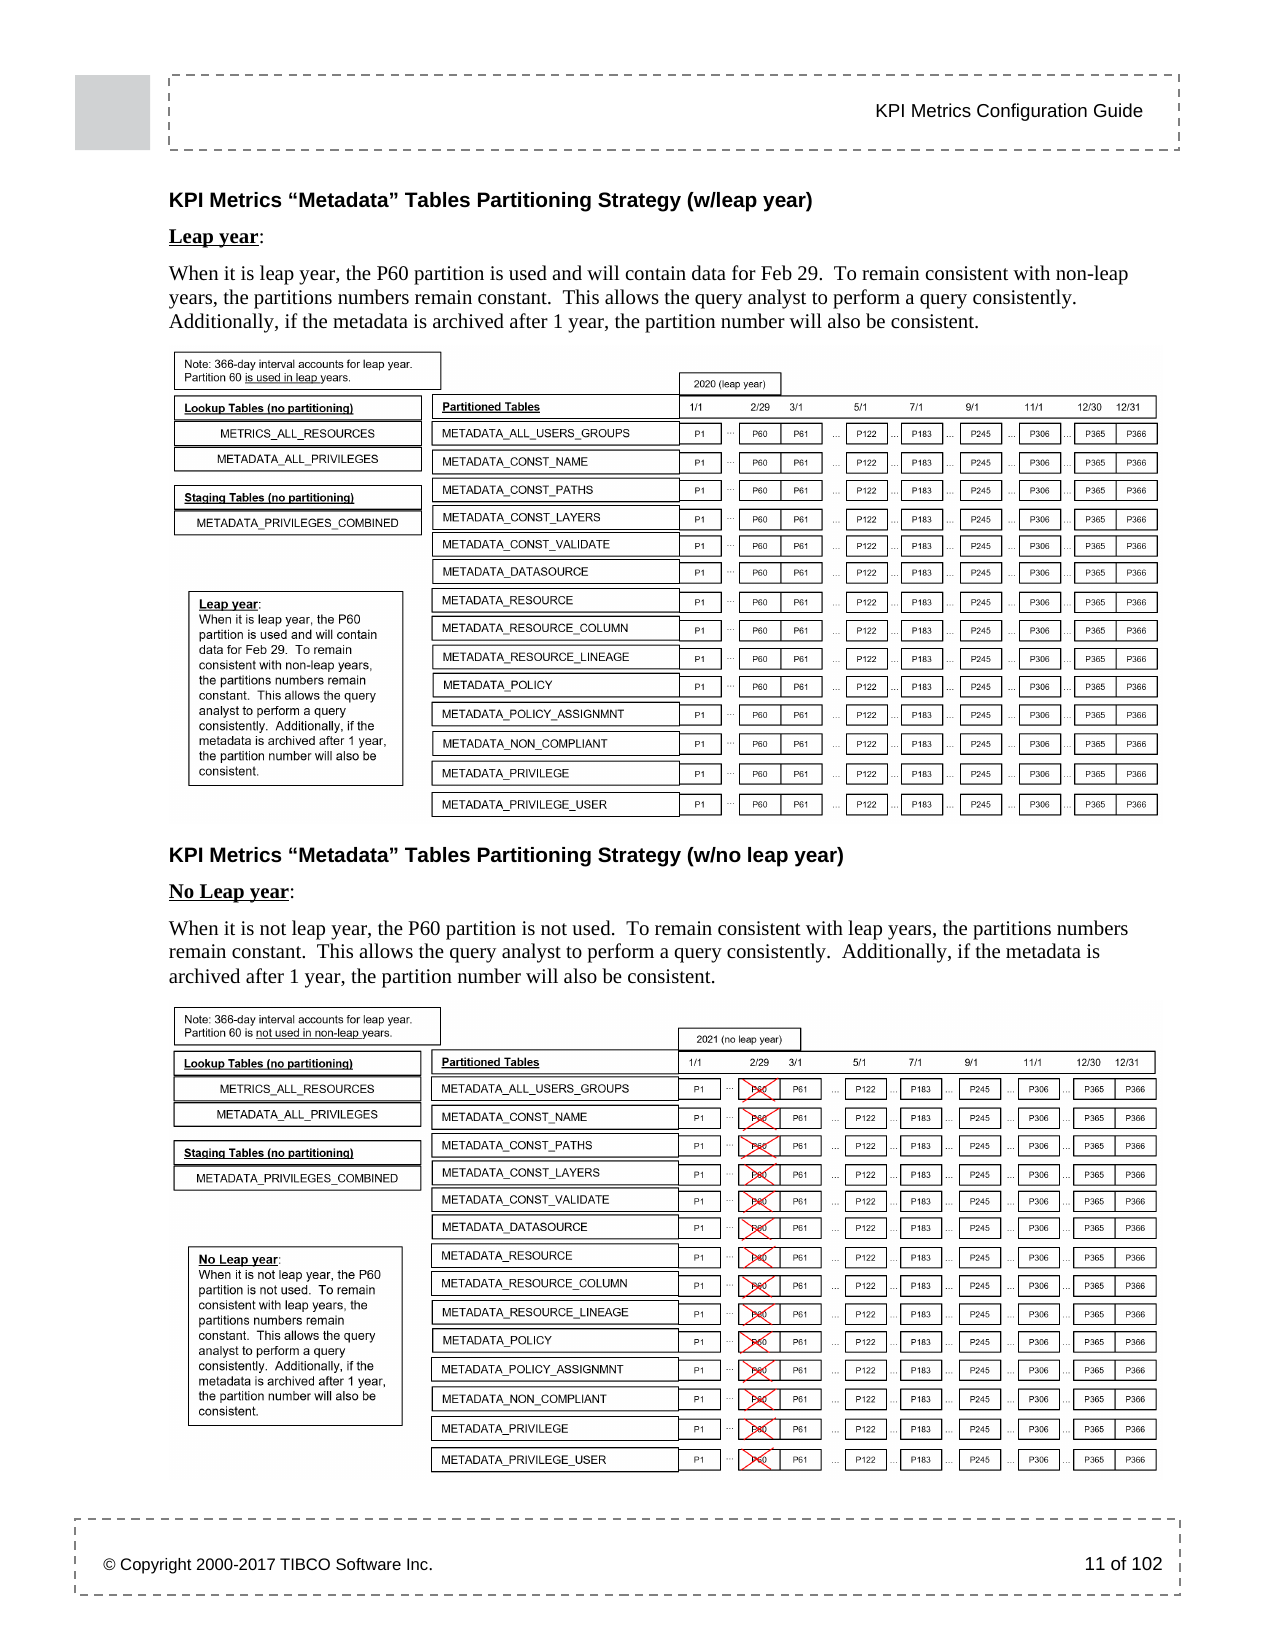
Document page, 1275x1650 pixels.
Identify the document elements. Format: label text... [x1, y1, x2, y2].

text No Leap year: [169, 879, 1162, 903]
picture [168, 1000, 1163, 1480]
subtitle KPI Metrics “Metadata” Tables Partitioning Strategy (w/leap year) [169, 187, 1162, 211]
picture [168, 345, 1163, 824]
subtitle KPI Metrics “Metadata” Tables Partitioning Strategy (w/no leap year) [169, 842, 1162, 866]
text When it is leap year, the P60 partition is used and will contain data for Feb 29. To remain consistent with non-leap years, the partitions numbers remain constant. This allows the query analyst to perform a query consistently. Additionally, if the metadata is archived after 1 year, the partition number will also be consistent. [169, 261, 1162, 333]
text Leap year: [169, 224, 1162, 248]
text When it is not leap year, the P60 partition is not used. To remain consistent with leap years, the partitions numbers remain constant. This allows the query analyst to perform a query consistently. Additionally, if the metadata is archived after 1 year, the partition number will also be consistent. [169, 915, 1162, 988]
